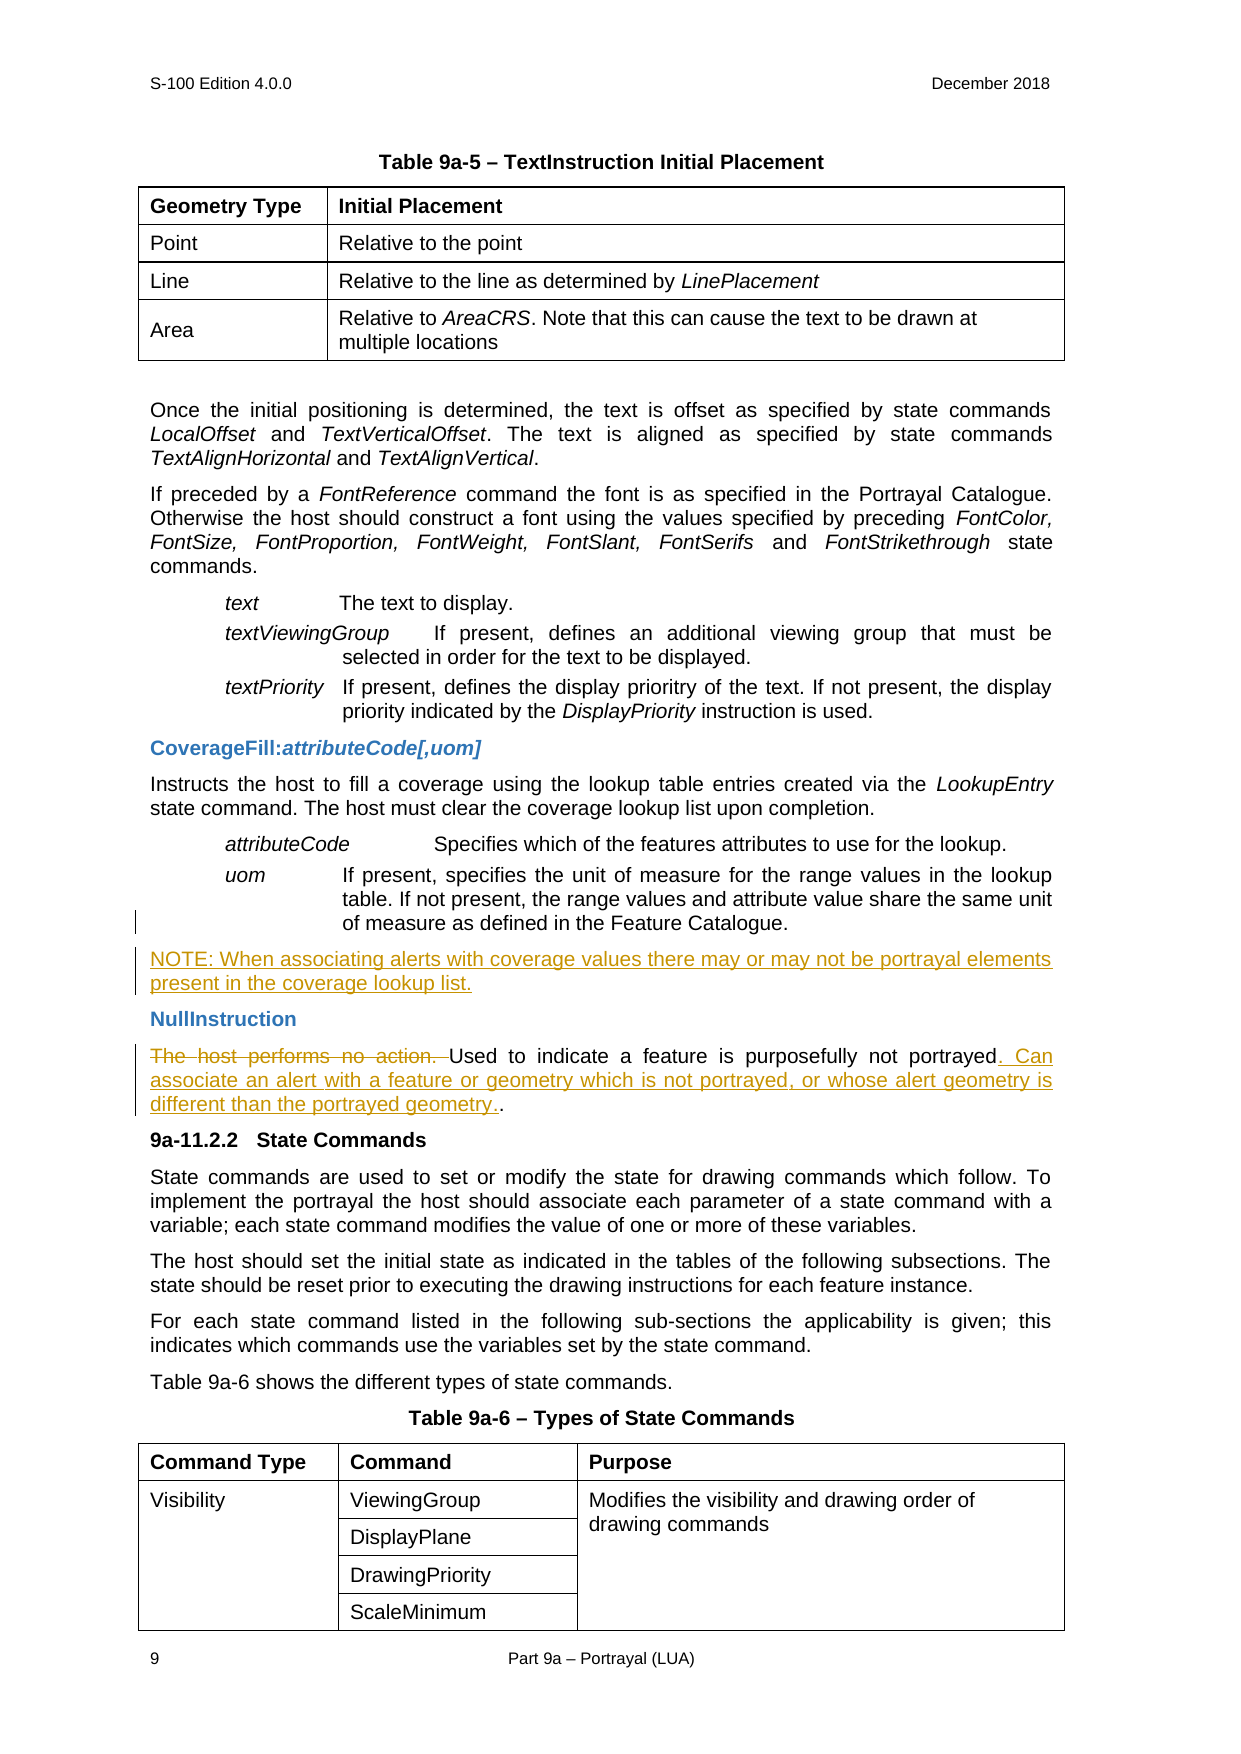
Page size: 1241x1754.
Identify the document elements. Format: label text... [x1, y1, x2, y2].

table_cell Area [139, 300, 327, 360]
text Instructs the host to fill a coverage using the lookup table entries created via the LookupEntry state command. The host must clear the coverage lookup list upon completion. [150, 772, 1053, 820]
table_cell Modifies the visibility and drawing order of drawing commands [578, 1481, 1064, 1630]
text attributeCode Specifies which of the features attributes to use for the lookup. [225, 832, 1053, 856]
text textViewingGroup If present, defines an additional viewing group that must be selected in order for the text to be displayed. [225, 621, 1053, 669]
table_header Command [339, 1444, 577, 1480]
table_cell Line [139, 263, 327, 299]
text text The text to display. [225, 591, 1053, 614]
table_cell Relative to AreaCRS. Note that this can cause the text to be drawn at multiple locations [328, 300, 1064, 360]
text The host should set the initial state as indicated in the tables of the following subsections. The state should be reset prior to executing the drawing instructions for each feature instance. [150, 1249, 1053, 1297]
table_cell Relative to the line as determined by LinePlacement [328, 263, 1064, 299]
text For each state command listed in the following sub-sections the applicability is given; this indicates which commands use the variables set by the state command. [150, 1309, 1053, 1357]
table_header Purpose [578, 1444, 1064, 1480]
table_header Command Type [139, 1444, 338, 1480]
table_cell Point [139, 225, 327, 261]
text Table 9a-6 shows the different types of state commands. [150, 1370, 1053, 1394]
text Used to indicate a feature is purposefully not portrayed. [150, 1090, 1053, 1116]
text uom If present, specifies the unit of measure for the range values in the lookup table. If not present, the range values and attribute value share the same unit of measure as defined in the Feature Catalogue. [225, 862, 1053, 934]
text Used to indicate a feature is purposefully not portrayed. [150, 1044, 1053, 1089]
table_cell ScaleMinimum [339, 1594, 577, 1630]
subtitle CoverageFill:attributeCode[,uom] [150, 735, 1053, 759]
subtitle NullInstruction [150, 1007, 1053, 1031]
table_cell DisplayPlane [339, 1519, 577, 1555]
subtitle State Commands [150, 1128, 1053, 1152]
text Table 9a-6 – Types of State Commands [150, 1406, 1053, 1430]
table_cell DrawingPriority [339, 1556, 577, 1593]
table_cell Visibility [139, 1481, 338, 1630]
text textPriority If present, defines the display prioritry of the text. If not present, the display priority indicated by the DisplayPriority instruction is used. [225, 675, 1053, 723]
table_cell ViewingGroup [339, 1481, 577, 1518]
text If preceded by a FontReference command the font is as specified in the Portrayal Catalogue. Otherwise the host should construct a font using the values specified by preceding FontColor, FontSize, FontProportion, FontWeight, FontSlant, FontSerifs and FontStrikethrough state commands. [150, 482, 1053, 578]
table_header Initial Placement [328, 188, 1064, 224]
table_cell Relative to the point [328, 225, 1064, 261]
text Once the initial positioning is determined, the text is offset as specified by state commands LocalOffset and TextVerticalOffset. The text is aligned as specified by state commands TextAlignHorizontal and TextAlignVertical. [150, 398, 1053, 470]
table_header Geometry Type [139, 188, 327, 224]
text State commands are used to set or modify the state for drawing commands which follow. To implement the portrayal the host should associate each parameter of a state command with a variable; each state command modifies the value of one or more of these variables. [150, 1164, 1053, 1236]
